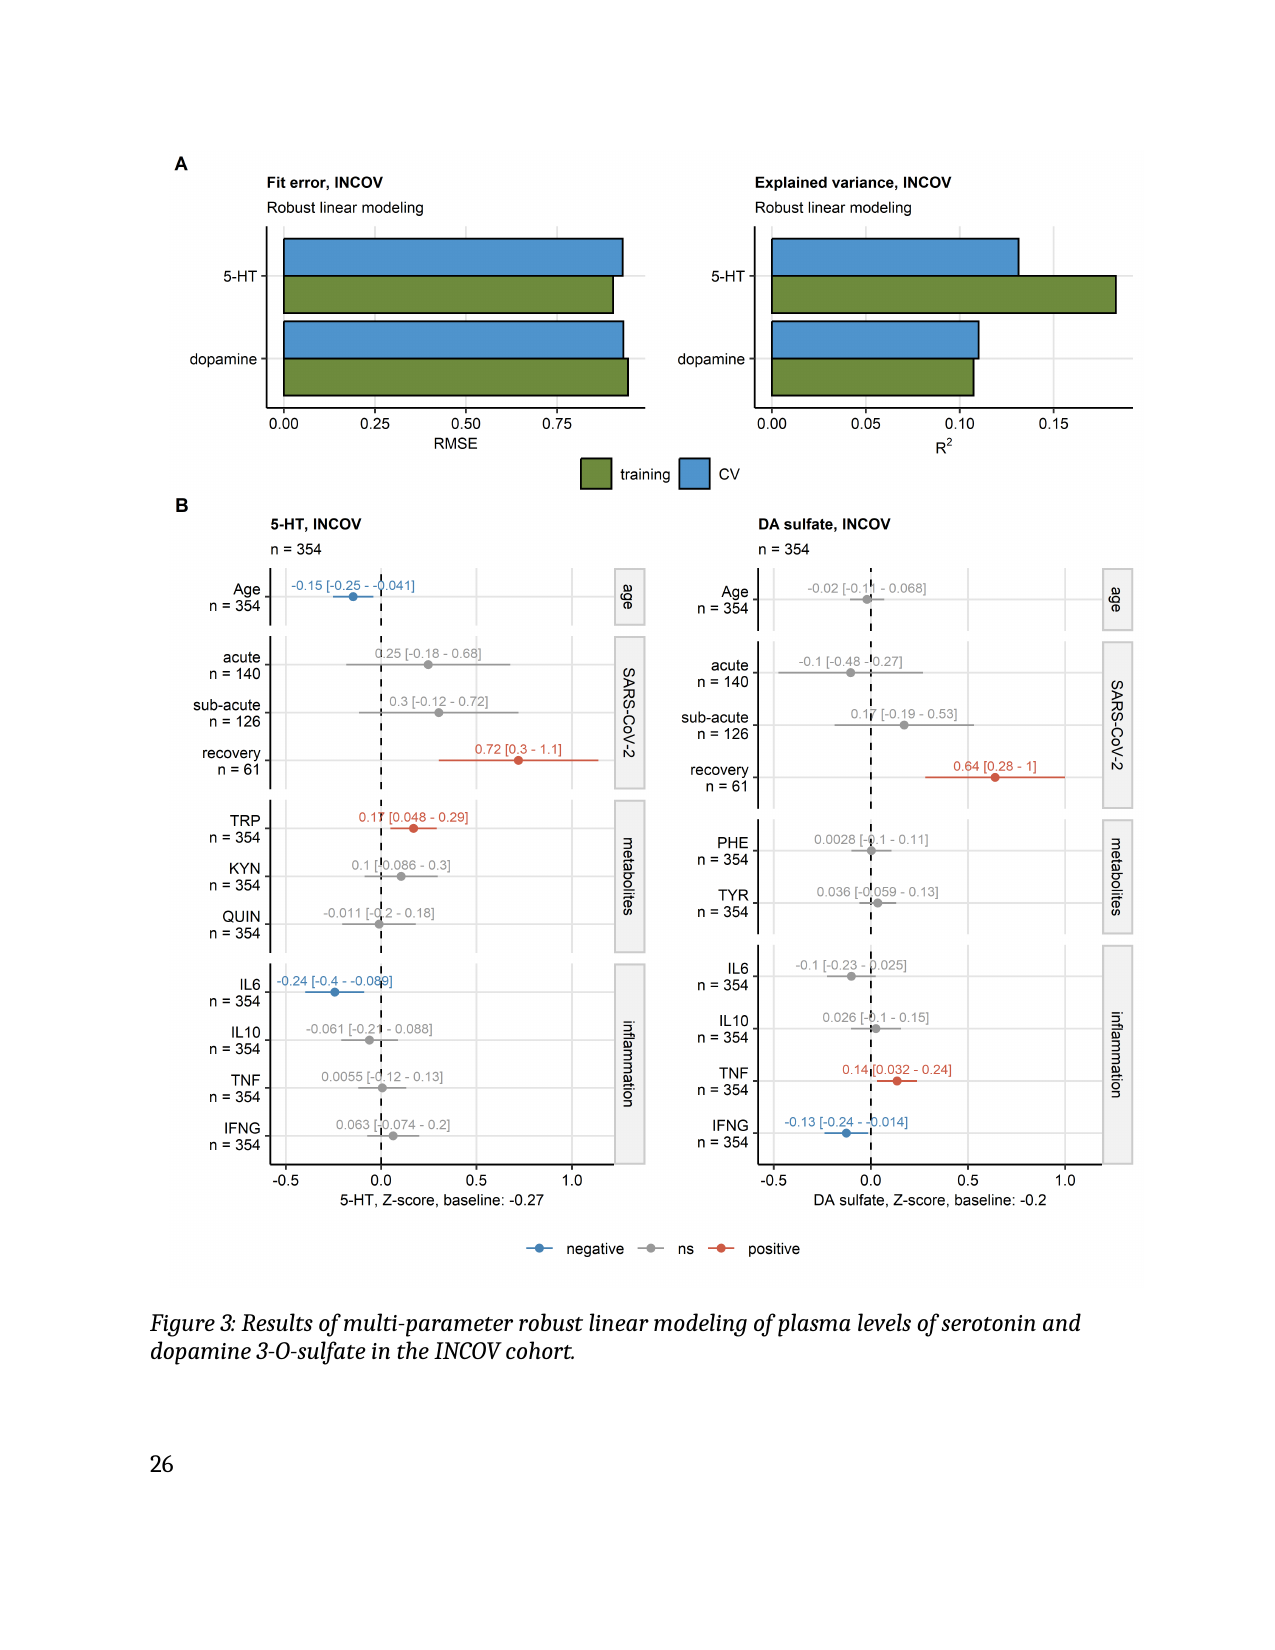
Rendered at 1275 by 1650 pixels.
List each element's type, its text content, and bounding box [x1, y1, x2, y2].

text Figure 3: Results of multi-parameter robust linear modeling of plasma levels of serotonin and dopamine 3-O-sulfate in the INCOV cohort. [150, 1308, 1125, 1366]
picture [168, 150, 1144, 1288]
